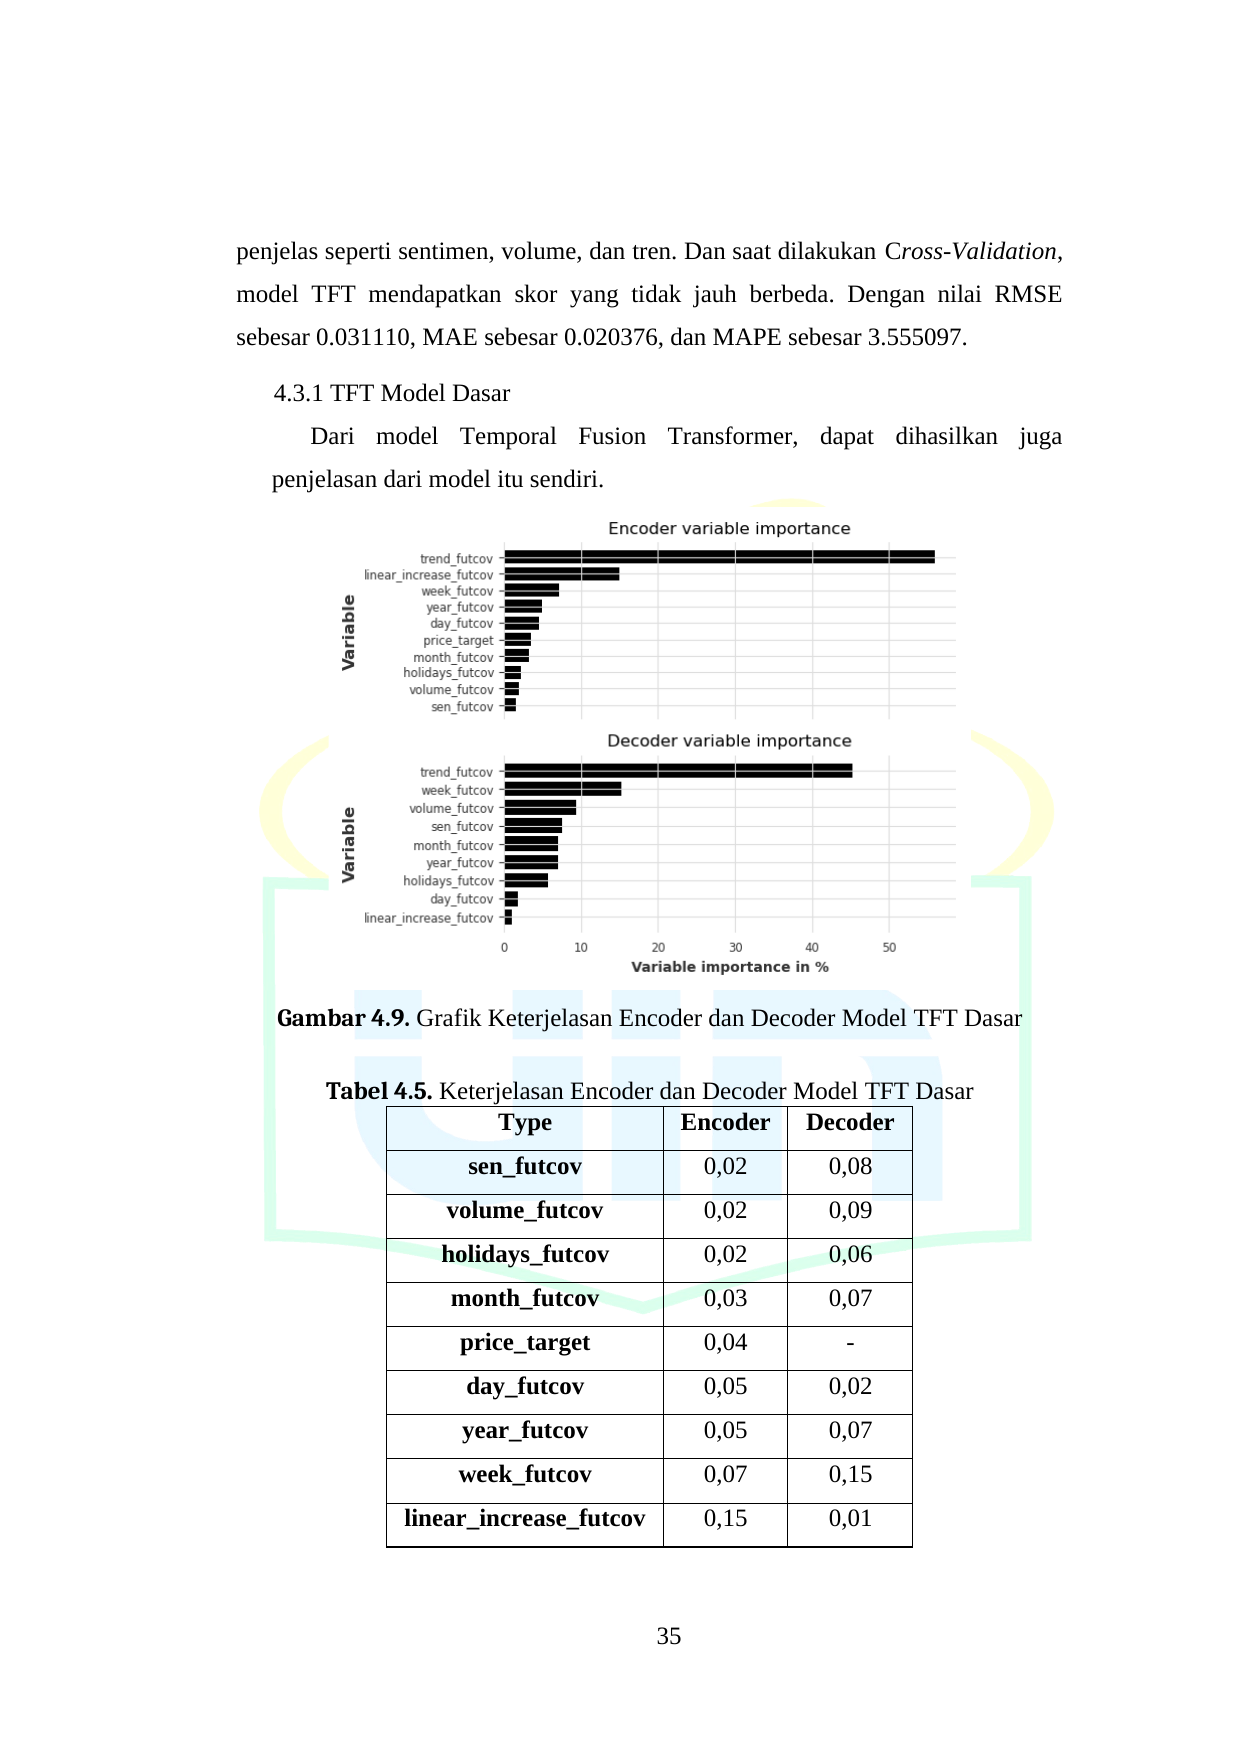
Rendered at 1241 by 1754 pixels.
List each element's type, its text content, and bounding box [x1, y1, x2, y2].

table_cell 0,07 [788, 1415, 912, 1458]
picture [328, 507, 971, 990]
table_header Encoder [664, 1107, 787, 1150]
text Gambar 4.9. Grafik Keterjelasan Encoder dan Decoder Model TFT Dasar [236, 1003, 1063, 1033]
table_cell volume_futcov [387, 1195, 663, 1238]
table_cell - [788, 1327, 912, 1370]
text Dari model Temporal Fusion Transformer, dapat dihasilkan juga penjelasan dari model itu sendiri. [272, 421, 1063, 493]
table_cell 0,08 [788, 1151, 912, 1194]
table_cell 0,02 [664, 1239, 787, 1282]
table_cell 0,02 [788, 1371, 912, 1414]
table_cell 0,07 [664, 1459, 787, 1502]
table_cell 0,02 [664, 1195, 787, 1238]
subtitle TFT Model Dasar [273, 378, 1063, 407]
table_cell day_futcov [387, 1371, 663, 1414]
table_cell sen_futcov [387, 1151, 663, 1194]
table_cell 0,01 [788, 1504, 912, 1546]
table_cell holidays_futcov [387, 1239, 663, 1282]
table_header Type [387, 1107, 663, 1150]
table_cell 0,07 [788, 1283, 912, 1326]
text Tabel 4.5. Keterjelasan Encoder dan Decoder Model TFT Dasar [236, 1076, 1063, 1106]
table_cell 0,06 [788, 1239, 912, 1282]
table_cell year_futcov [387, 1415, 663, 1458]
table_cell 0,05 [664, 1371, 787, 1414]
table_cell 0,15 [664, 1504, 787, 1546]
table_cell 0,02 [664, 1151, 787, 1194]
table_cell 0,04 [664, 1327, 787, 1370]
table_cell price_target [387, 1327, 663, 1370]
table_cell 0,09 [788, 1195, 912, 1238]
table_header Decoder [788, 1107, 912, 1150]
table_cell month_futcov [387, 1283, 663, 1326]
table_cell 0,05 [664, 1415, 787, 1458]
table_cell 0,03 [664, 1283, 787, 1326]
table_cell 0,15 [788, 1459, 912, 1502]
table_cell linear_increase_futcov [387, 1504, 663, 1546]
table_cell week_futcov [387, 1459, 663, 1502]
